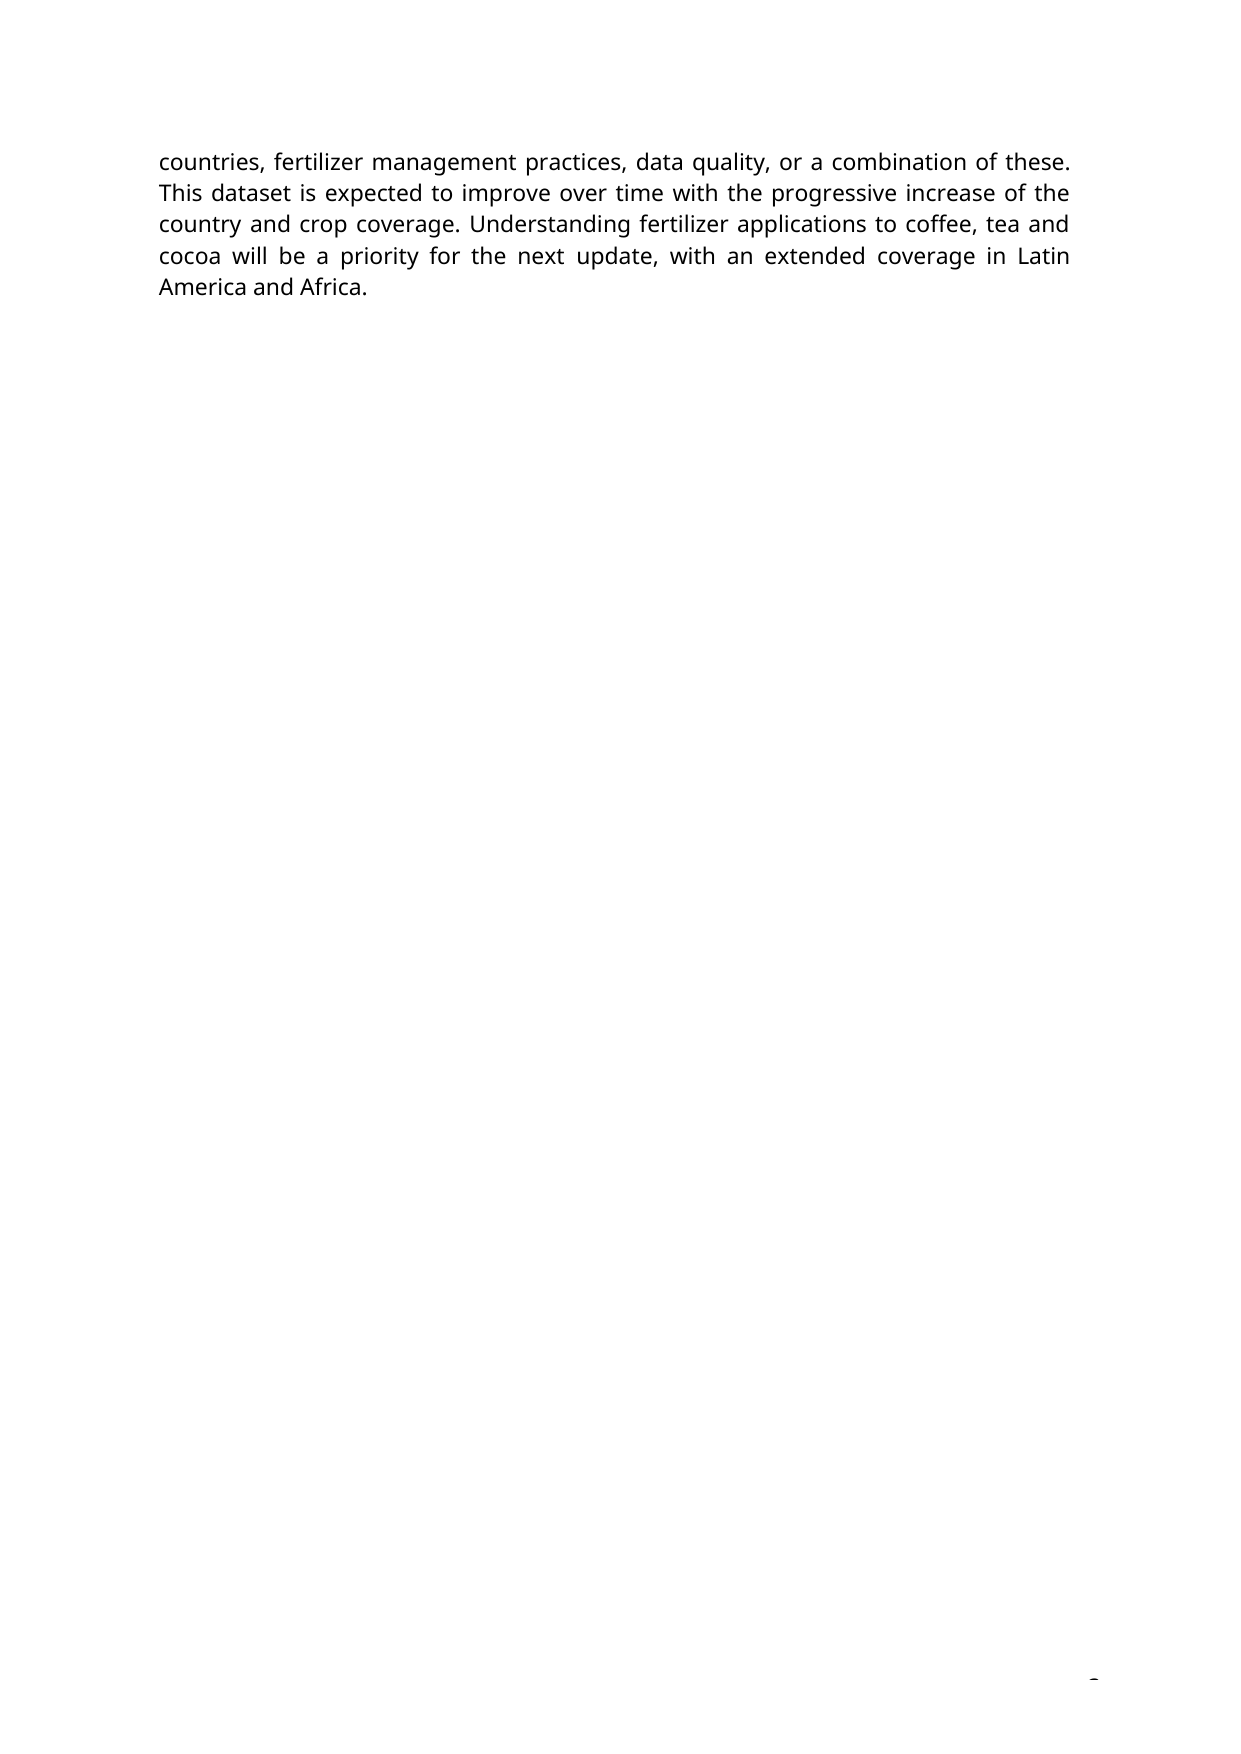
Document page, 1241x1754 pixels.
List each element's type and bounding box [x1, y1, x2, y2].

text [159, 146, 1071, 302]
